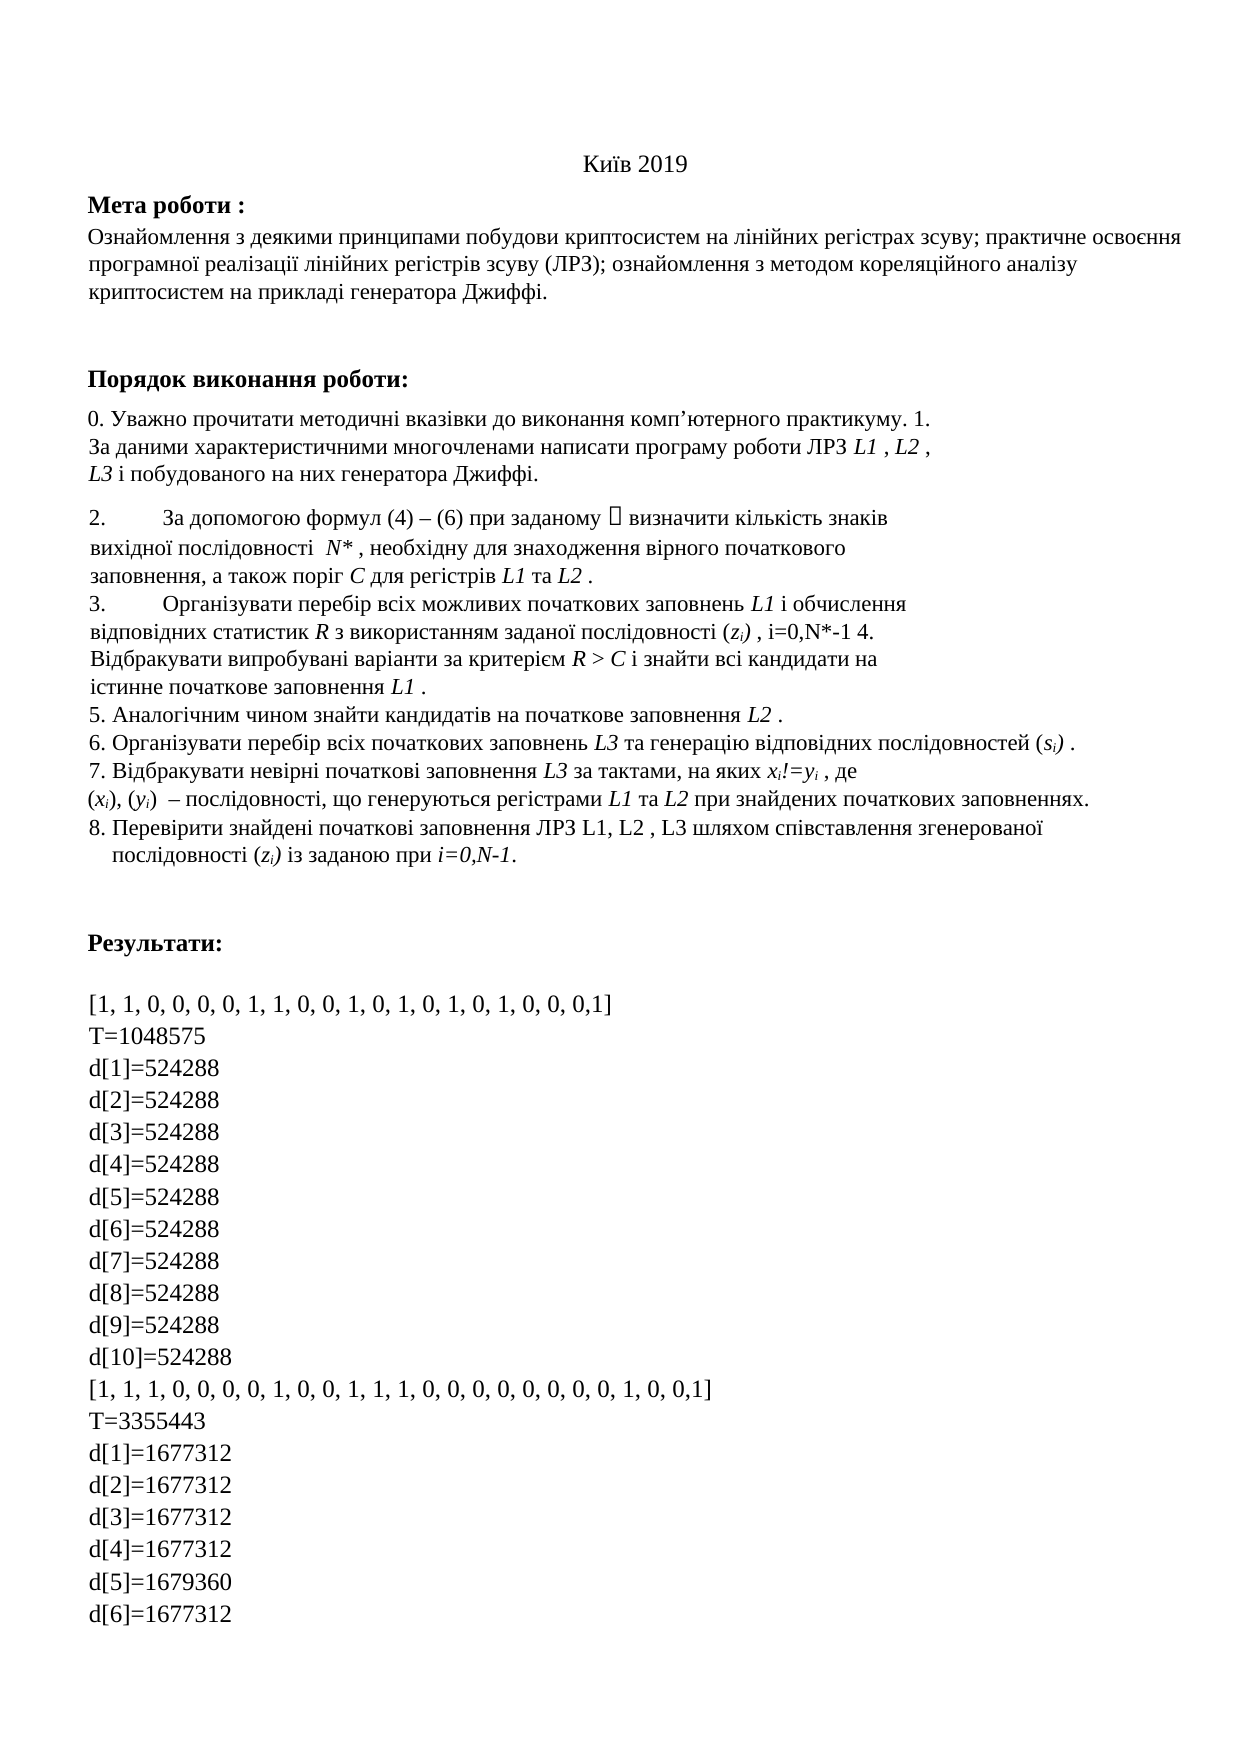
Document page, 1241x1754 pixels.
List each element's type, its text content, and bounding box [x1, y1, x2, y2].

text Порядок виконання роботи: [87, 364, 1188, 393]
text d[8]=524288 [89, 1278, 1188, 1307]
text Ознайомлення з деякими принципами побудови криптосистем на лінійних регістрах зсуву; практичне освоєння програмної реалізації лінійних регістрів зсуву (ЛРЗ); ознайомлення з методом кореляційного аналізу криптосистем на прикладі генератора Джиффі. [87, 223, 1184, 304]
text d[7]=524288 [89, 1246, 1188, 1274]
text [1, 1, 1, 0, 0, 0, 0, 1, 0, 0, 1, 1, 1, 0, 0, 0, 0, 0, 0, 0, 0, 1, 0, 0,1] [89, 1374, 1188, 1403]
text d[1]=1677312 [89, 1438, 1188, 1467]
list Відбракувати невірні початкові заповнення L3 за тактами, на яких xi!=yi , де [89, 757, 1114, 784]
list За допомогою формул (4) – (6) при заданому  визначити кількість знаків вихідної послідовності N* , необхідну для знаходження вірного початкового заповнення, а також поріг С для регістрів L1 та L2 . [89, 498, 942, 588]
text d[5]=524288 [89, 1182, 1188, 1210]
text d[5]=1679360 [89, 1567, 1188, 1595]
text d[10]=524288 [89, 1342, 1188, 1371]
list Перевірити знайдені початкові заповнення ЛРЗ L1, L2 , L3 шляхом співставлення згенерованої послідовності (zi) із заданою при i=0,N-1. [89, 814, 1114, 868]
text d[6]=1677312 [89, 1599, 1188, 1627]
text d[2]=524288 [89, 1085, 1188, 1114]
text d[6]=524288 [89, 1214, 1188, 1242]
text (xi), (yi) – послідовності, що генеруються регістрами L1 та L2 при знайдених початкових заповненнях. [87, 786, 1092, 812]
text Результати: [87, 928, 1188, 957]
text Мета роботи : [87, 191, 1188, 219]
text Київ 2019 [89, 149, 1182, 177]
text 0. Уважно прочитати методичні вказівки до виконання комп’ютерного практикуму. 1. За даними характеристичними многочленами написати програму роботи ЛРЗ L1 , L2 , L3 і побудованого на них генератора Джиффі. [87, 405, 933, 487]
list Організувати перебір всіх початкових заповнень L3 та генерацію відповідних послідовностей (si) . [89, 729, 1114, 756]
text d[9]=524288 [89, 1310, 1188, 1339]
text d[2]=1677312 [89, 1470, 1188, 1499]
text d[1]=524288 [89, 1053, 1188, 1082]
list Аналогічним чином знайти кандидатів на початкове заповнення L2 . [89, 701, 1114, 727]
list Організувати перебір всіх можливих початкових заповнень L1 i обчислення відповідних статистик R з використанням заданої послідовності (zi) , i=0,N*-1 4. Відбракувати випробувані варіанти за критерієм R > C і знайти всі кандидати на істинне початкове заповнення L1 . [89, 590, 942, 699]
text T=1048575 [89, 1021, 1188, 1050]
text T=3355443 [89, 1406, 1188, 1435]
text d[4]=1677312 [89, 1534, 1188, 1563]
text d[4]=524288 [89, 1149, 1188, 1178]
text [1, 1, 0, 0, 0, 0, 1, 1, 0, 0, 1, 0, 1, 0, 1, 0, 1, 0, 0, 0,1] [89, 989, 1188, 1018]
text d[3]=524288 [89, 1117, 1188, 1146]
text d[3]=1677312 [89, 1502, 1188, 1531]
